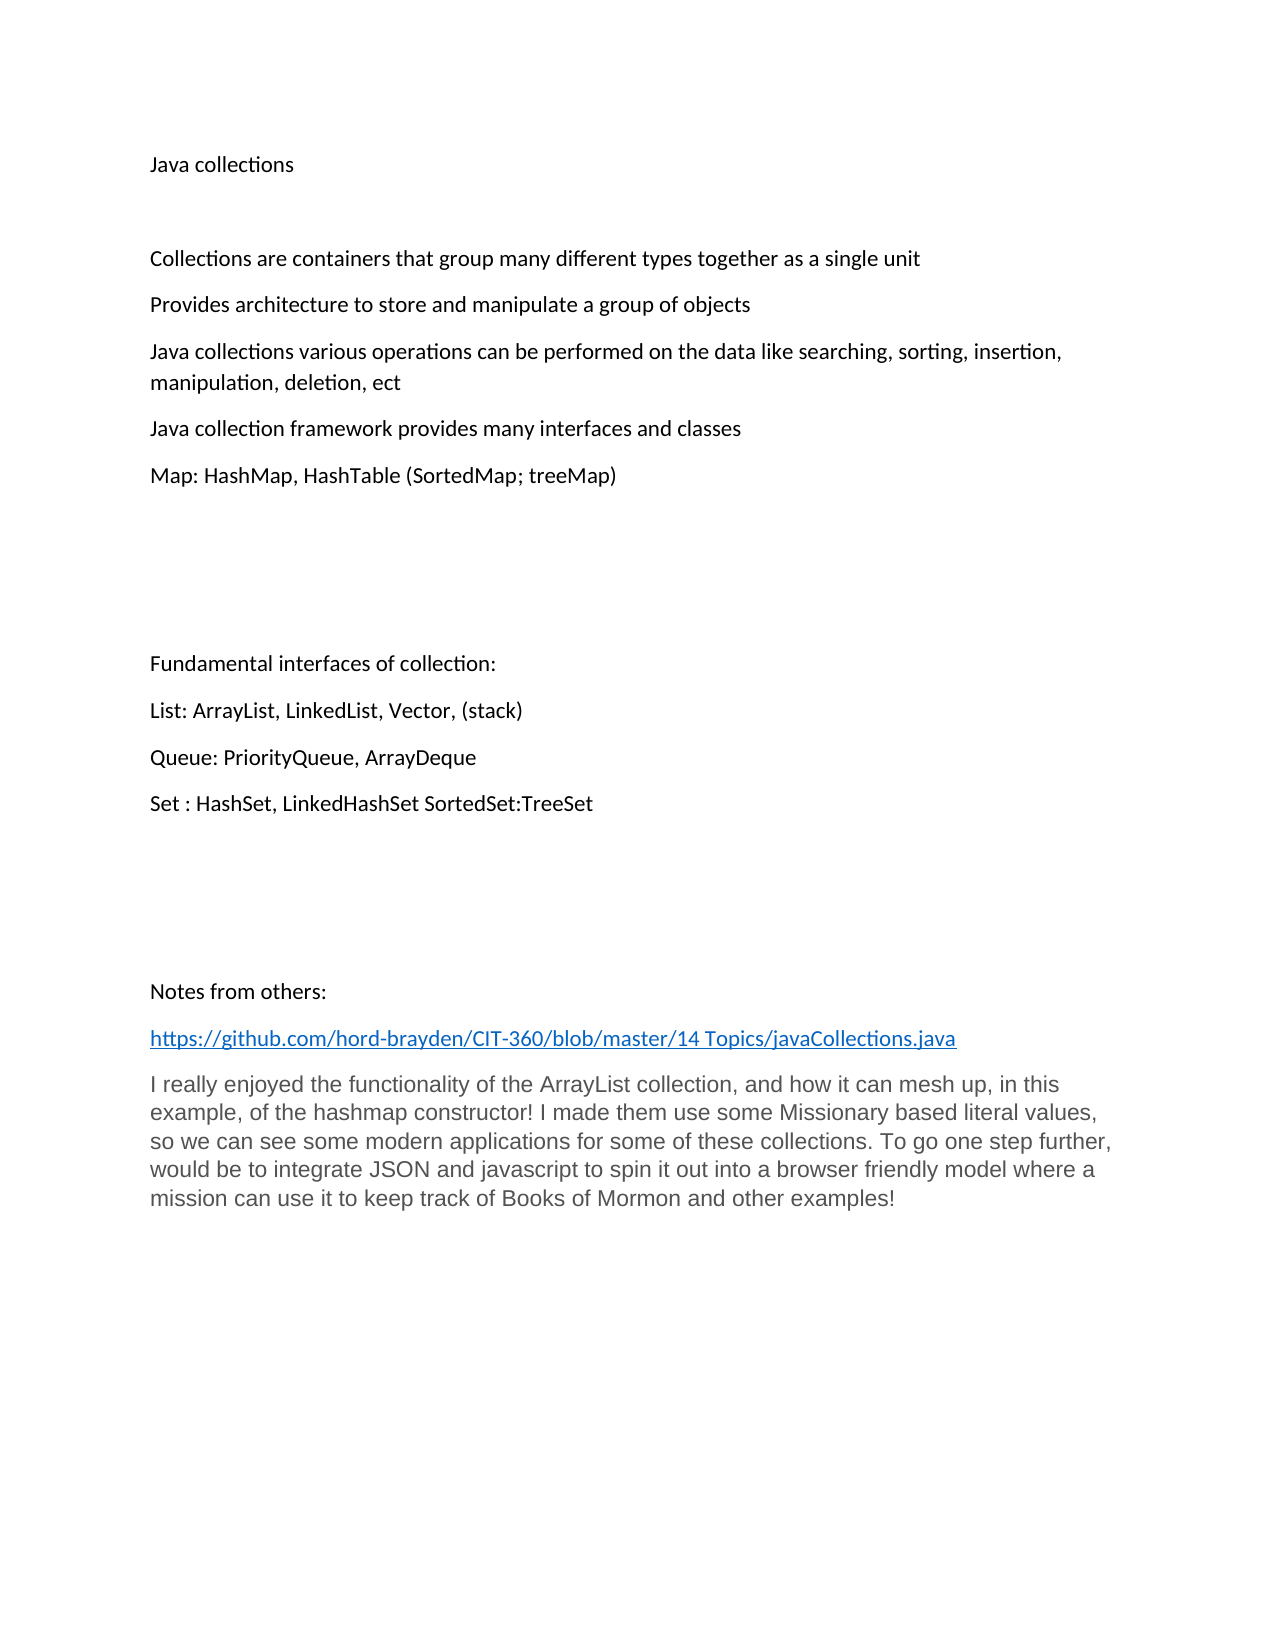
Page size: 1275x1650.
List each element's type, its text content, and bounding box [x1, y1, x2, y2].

text List: ArrayList, LinkedList, Vector, (stack) [150, 696, 1125, 724]
text Java collections various operations can be performed on the data like searching, sorting, insertion, manipulation, deletion, ect [150, 337, 1125, 396]
text Notes from others: [150, 977, 1125, 1005]
text Java collections [150, 150, 1125, 178]
text I really enjoyed the functionality of the ArrayList collection, and how it can mesh up, in this example, of the hashmap constructor! I made them use some Missionary based literal values, so we can see some modern applications for some of these collections. To go one step further, would be to integrate JSON and javascript to spin it out into a browser friendly model where a mission can use it to keep track of Books of Mormon and other examples! [150, 1071, 1125, 1211]
text Provides architecture to store and manipulate a group of objects [150, 291, 1125, 319]
text Map: HashMap, HashTable (SortedMap; treeMap) [150, 461, 1125, 489]
text https://github.com/hord-brayden/CIT-360/blob/master/14 Topics/javaCollections.java [150, 1024, 1125, 1052]
text Set : HashSet, LinkedHashSet SortedSet:TreeSet [150, 789, 1125, 818]
text Java collection framework provides many interfaces and classes [150, 414, 1125, 443]
text Collections are containers that group many different types together as a single unit [150, 244, 1125, 272]
text Fundamental interfaces of collection: [150, 649, 1125, 677]
text Queue: PriorityQueue, ArrayDeque [150, 743, 1125, 771]
